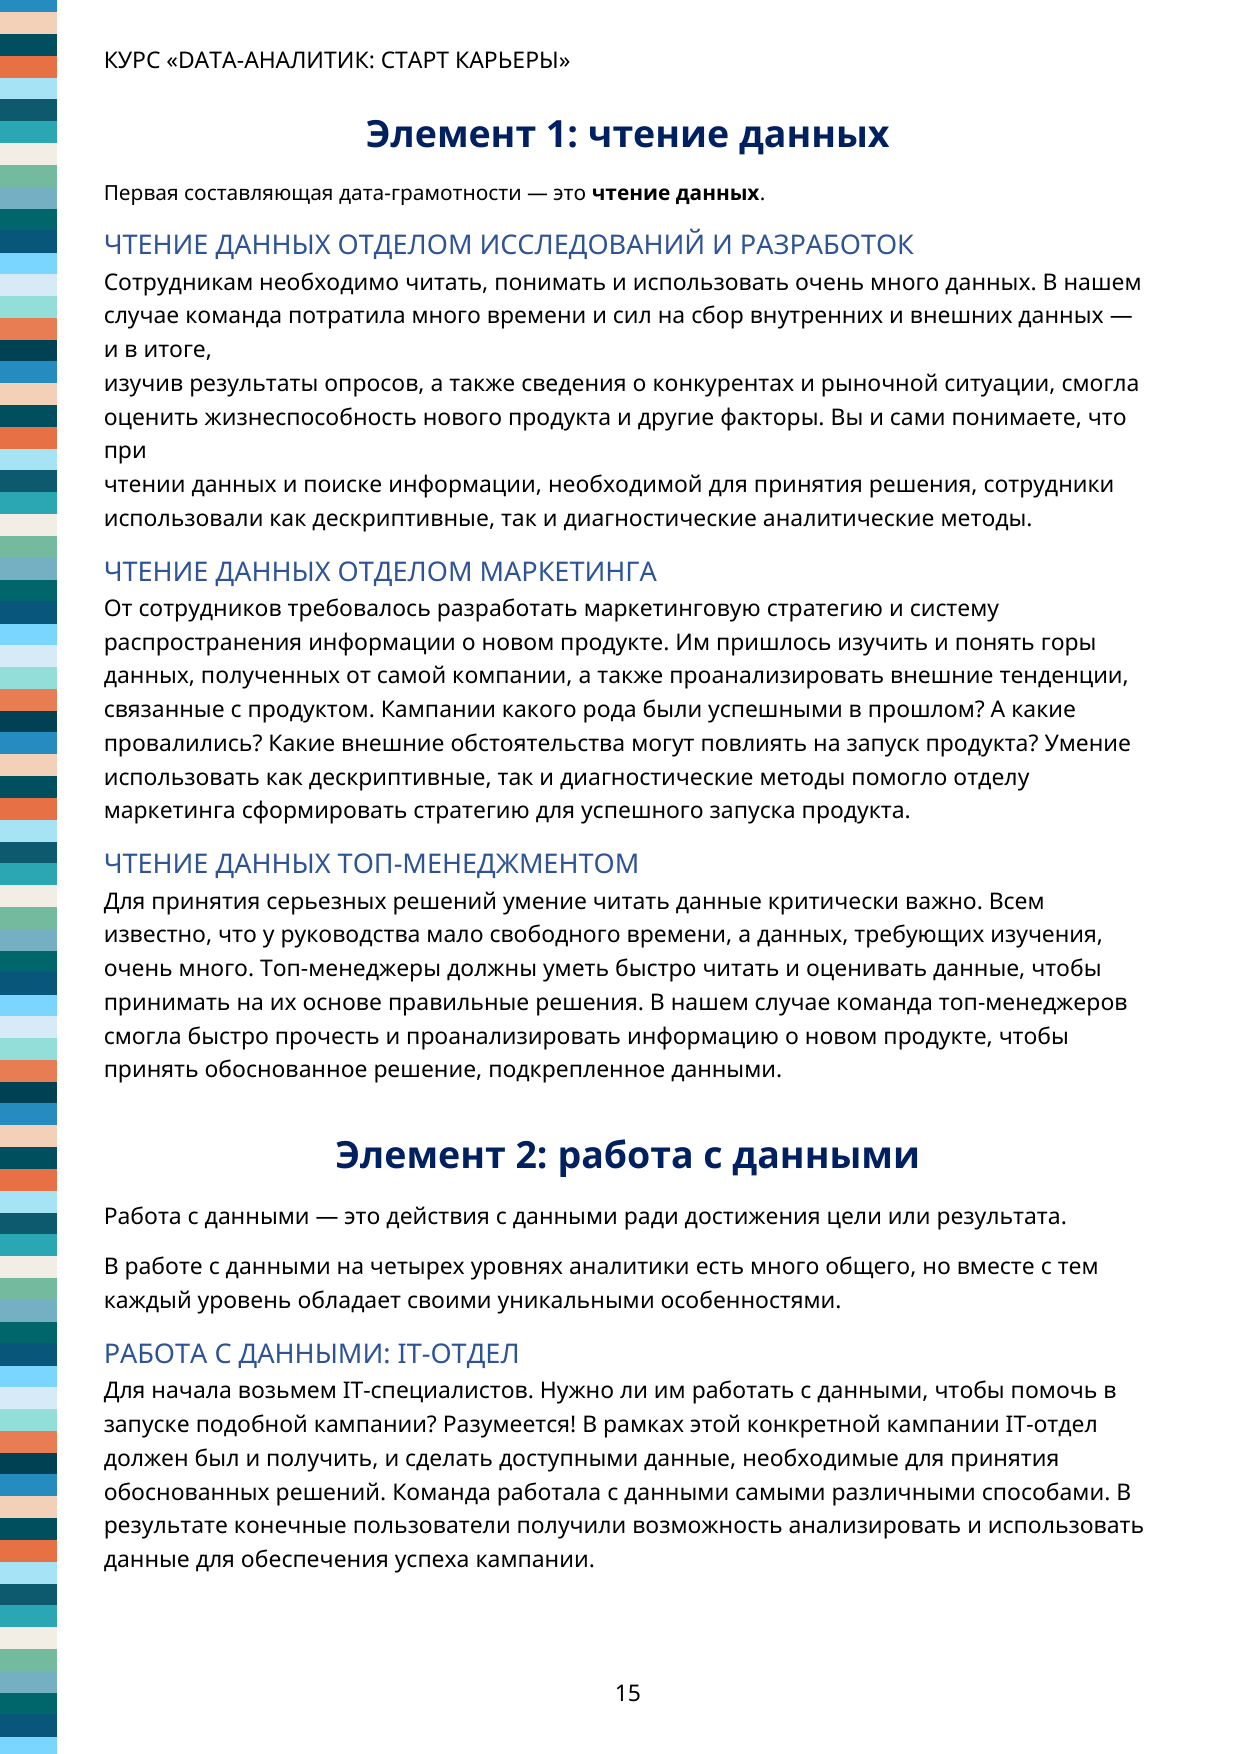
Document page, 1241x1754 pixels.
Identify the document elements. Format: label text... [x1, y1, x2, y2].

text Работа с данными — это действия с данными ради достижения цели или результата. [103, 1200, 1152, 1231]
subtitle Элемент 1: чтение данных [103, 107, 1152, 158]
text В работе с данными на четырех уровнях аналитики есть много общего, но вместе с тем каждый уровень обладает своими уникальными особенностями. [103, 1250, 1152, 1315]
text Для принятия серьезных решений умение читать данные критически важно. Всем известно, что у руководства мало свободного времени, а данных, требующих изучения, очень много. Топ-менеджеры должны уметь быстро читать и оценивать данные, чтобы принимать на их основе правильные решения. В нашем случае команда топ-менеджеров смогла быстро прочесть и проанализировать информацию о новом продукте, чтобы принять обоснованное решение, подкрепленное данными. [103, 884, 1152, 1084]
text Первая составляющая дата-грамотности — это чтение данных. [103, 178, 1152, 206]
text Сотрудникам необходимо читать, понимать и использовать очень много данных. В нашем случае команда потратила много времени и сил на сбор внутренних и внешних данных — и в итоге, изучив результаты опросов, а также сведения о конкурентах и рыночной ситуации, смогла оценить жизнеспособность нового продукта и другие факторы. Вы и сами понимаете, что при чтении данных и поиске информации, необходимой для принятия решения, сотрудники использовали как дескриптивные, так и диагностические аналитические методы. [103, 265, 1152, 533]
subtitle Элемент 2: работа с данными [103, 1129, 1152, 1180]
text От сотрудников требовалось разработать маркетинговую стратегию и систему распространения информации о новом продукте. Им пришлось изучить и понять горы данных, полученных от самой компании, а также проанализировать внешние тенденции, связанные с продуктом. Кампании какого рода были успешными в прошлом? А какие провалились? Какие внешние обстоятельства могут повлиять на запуск продукта? Умение использовать как дескриптивные, так и диагностические методы помогло отделу маркетинга сформировать стратегию для успешного запуска продукта. [103, 592, 1152, 826]
text Для начала возьмем IT-специалистов. Нужно ли им работать с данными, чтобы помочь в запуске подобной кампании? Разумеется! В рамках этой конкретной кампании IT-отдел должен был и получить, и сделать доступными данные, необходимые для принятия обоснованных решений. Команда работала с данными самыми различными способами. В результате конечные пользователи получили возможность анализировать и использовать данные для обеспечения успеха кампании. [103, 1374, 1152, 1574]
subtitle ЧТЕНИЕ ДАННЫХ ТОП-МЕНЕДЖМЕНТОМ [103, 845, 1152, 882]
subtitle ЧТЕНИЕ ДАННЫХ ОТДЕЛОМ ИССЛЕДОВАНИЙ И РАЗРАБОТОК [103, 226, 1152, 262]
subtitle РАБОТА С ДАННЫМИ: IT-ОТДЕЛ [103, 1334, 1152, 1371]
subtitle ЧТЕНИЕ ДАННЫХ ОТДЕЛОМ МАРКЕТИНГА [103, 552, 1152, 589]
